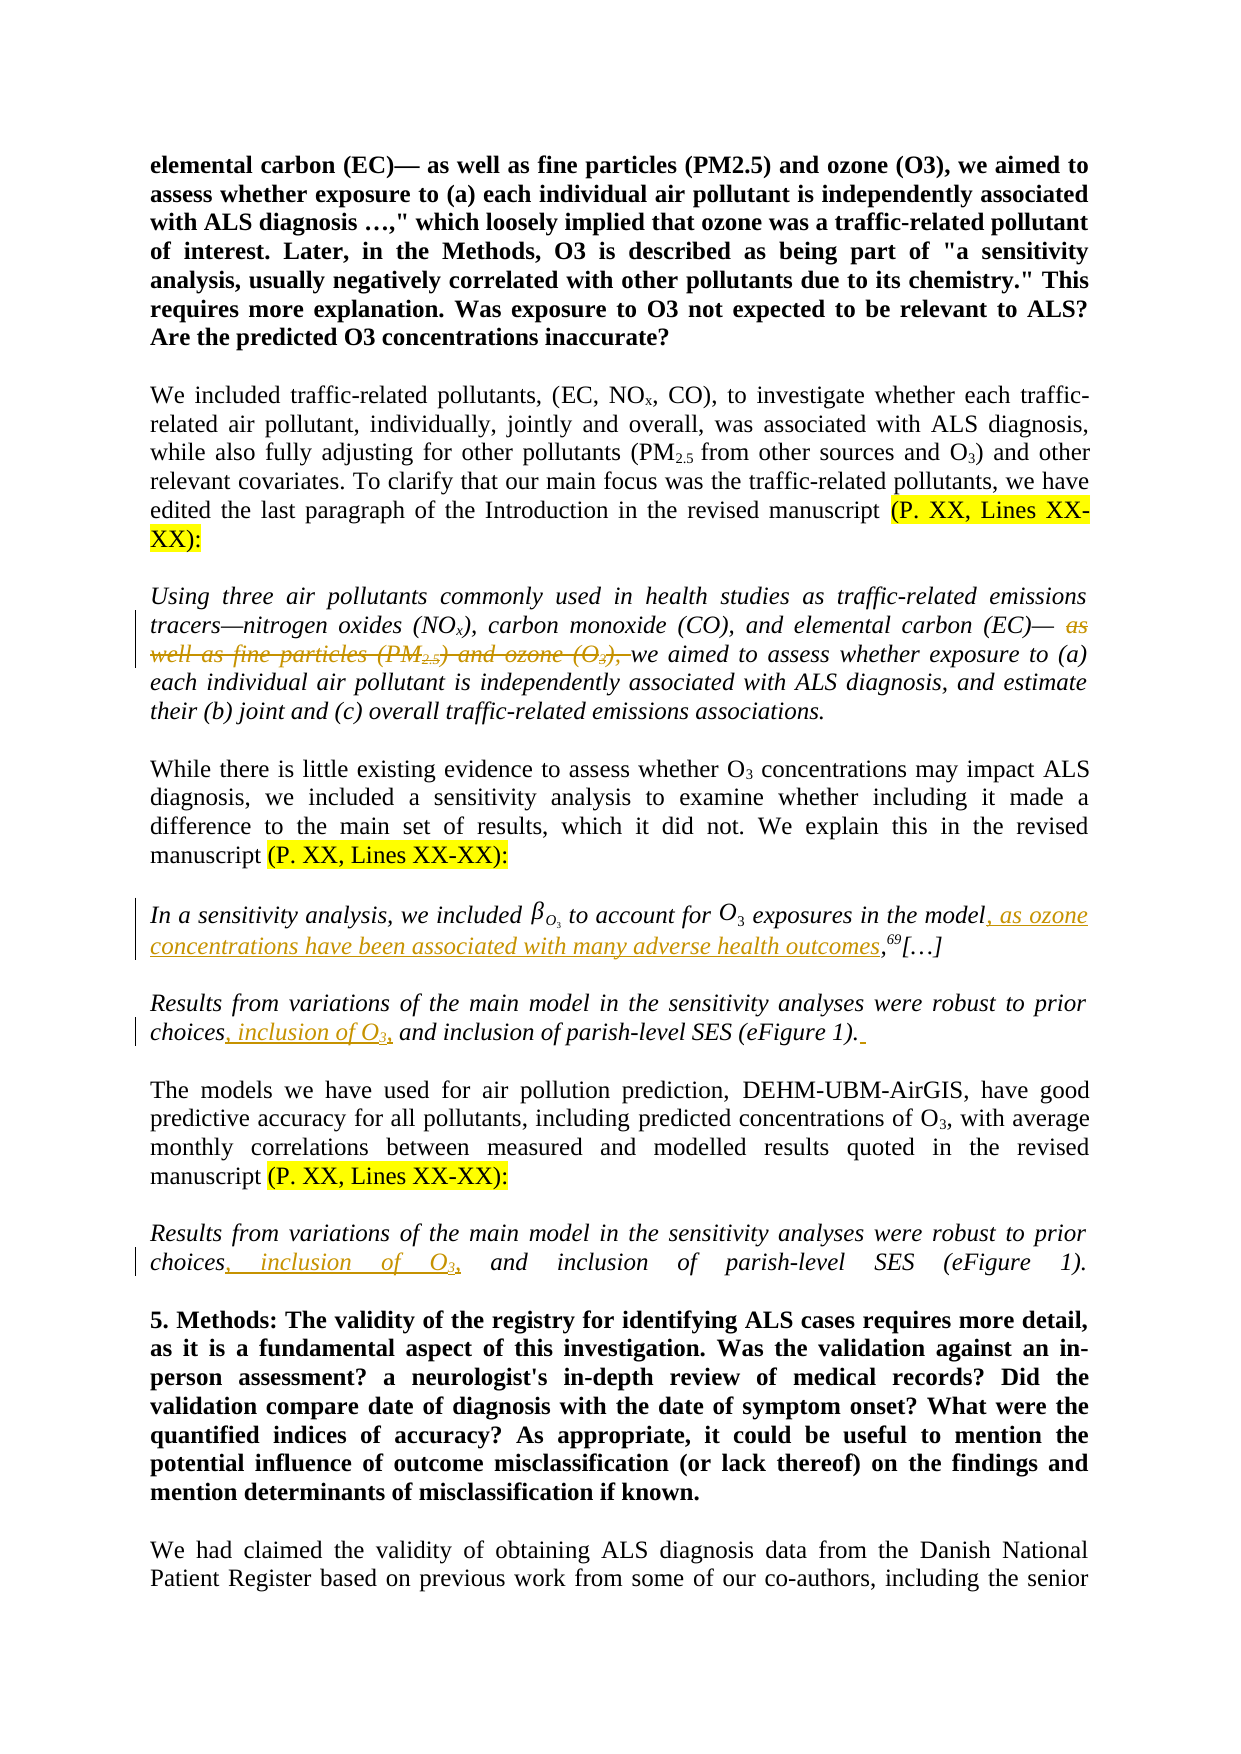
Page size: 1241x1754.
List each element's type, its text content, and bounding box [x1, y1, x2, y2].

text While there is little existing evidence to assess whether O3 concentrations may impact ALS diagnosis, we included a sensitivity analysis to examine whether including it made a difference to the main set of results, which it did not. We explain this in the revised manuscript (P. XX, Lines XX-XX): [150, 754, 1090, 869]
text Results from variations of the main model in the sensitivity analyses were robust to prior choices and inclusion of parish-level SES (eFigure 1). 5. Methods: The validity of the registry for identifying ALS cases requires more detail, as it is a fundamental aspect of this investigation. Was the validation against an in-person assessment? a neurologist's in-depth review of medical records? Did the validation compare date of diagnosis with the date of symptom onset? What were the quantified indices of accuracy? As appropriate, it could be useful to mention the potential influence of outcome misclassification (or lack thereof) on the findings and mention determinants of misclassification if known. [150, 1218, 1090, 1506]
text In a sensitivity analysis, we included to account for exposures in the model,69[…] [150, 897, 1090, 960]
text Results from variations of the main model in the sensitivity analyses were robust to prior choices and inclusion of parish-level SES (eFigure 1). [150, 988, 1090, 1046]
text The models we have used for air pollution prediction, DEHM-UBM-AirGIS, have good predictive accuracy for all pollutants, including predicted concentrations of O3, with average monthly correlations between measured and modelled results quoted in the revised manuscript (P. XX, Lines XX-XX): [150, 1075, 1090, 1190]
text We included traffic-related pollutants, (EC, NOx, CO), to investigate whether each traffic-related air pollutant, individually, jointly and overall, was associated with ALS diagnosis, while also fully adjusting for other pollutants (PM2.5 from other sources and O3) and other relevant covariates. To clarify that our main focus was the traffic-related pollutants, we have edited the last paragraph of the Introduction in the revised manuscript (P. XX, Lines XX-XX): [150, 380, 1090, 552]
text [150, 150, 1090, 351]
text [150, 1535, 1090, 1592]
text Using three air pollutants commonly used in health studies as traffic-related emissions tracers—nitrogen oxides (NOx), carbon monoxide (CO), and elemental carbon (EC)— we aimed to assess whether exposure to (a) each individual air pollutant is independently associated with ALS diagnosis, and estimate their (b) joint and (c) overall traffic-related emissions associations. [150, 581, 1090, 725]
